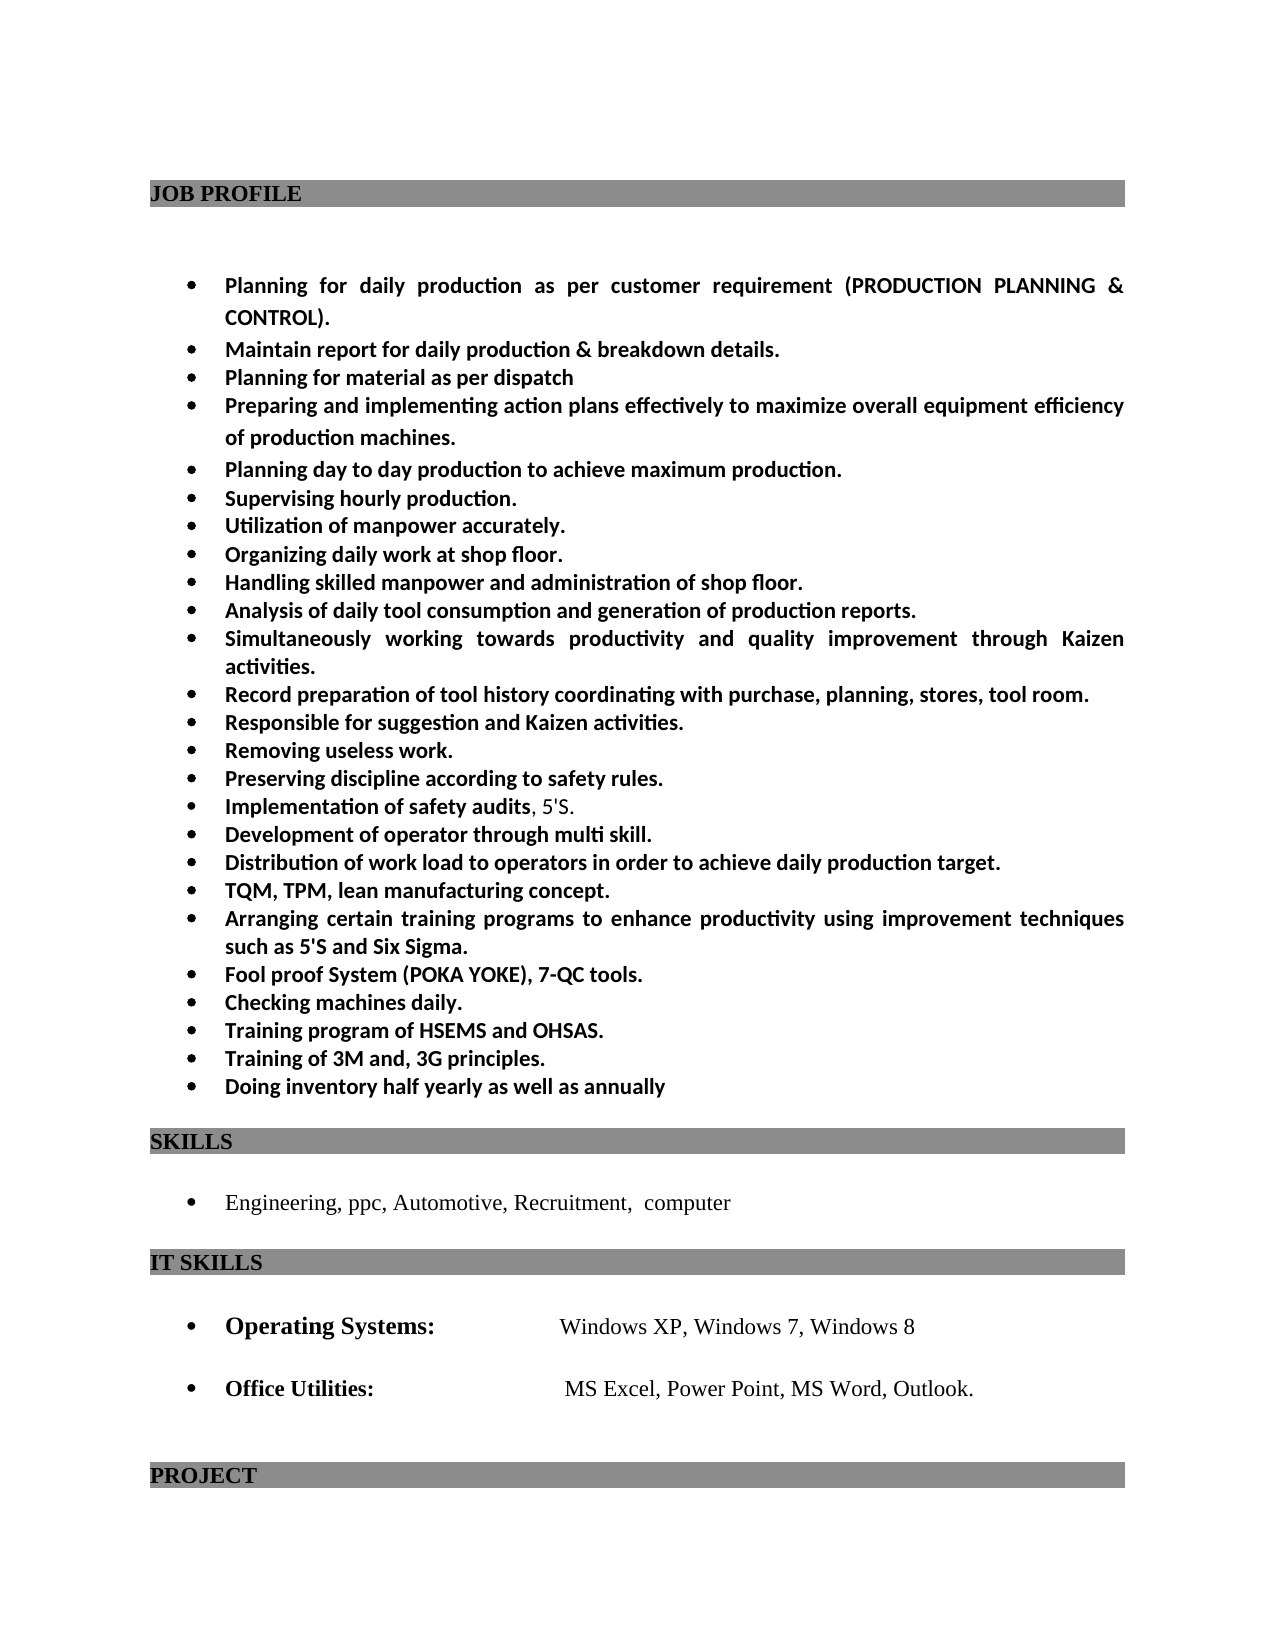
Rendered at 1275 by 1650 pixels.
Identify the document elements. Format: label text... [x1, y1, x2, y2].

list Preparing and implementing action plans effectively to maximize overall equipment efficiency of production machines. [187, 391, 1125, 451]
list Supervising hourly production. [187, 484, 1125, 512]
text IT SKILLS [150, 1249, 1125, 1275]
list Implementation of safety audits, 5'S. [187, 792, 1125, 820]
list Preserving discipline according to safety rules. [187, 764, 1125, 792]
list Analysis of daily tool consumption and generation of production reports. [187, 596, 1125, 624]
list Arranging certain training programs to enhance productivity using improvement techniques such as 5'S and Six Sigma. [187, 904, 1125, 960]
list Maintain report for daily production & breakdown details. [187, 335, 1125, 363]
text PROJECT [150, 1462, 1125, 1488]
list Planning for material as per dispatch [187, 363, 1125, 391]
list Doing inventory half yearly as well as annually [187, 1072, 1125, 1100]
list Organizing daily work at shop floor. [187, 540, 1125, 568]
text JOB PROFILE [150, 180, 1125, 207]
text SKILLS [150, 1128, 1125, 1154]
list Planning for daily production as per customer requirement (PRODUCTION PLANNING & CONTROL). [187, 271, 1125, 331]
list Simultaneously working towards productivity and quality improvement through Kaizen activities. [187, 624, 1125, 680]
list Removing useless work. [187, 736, 1125, 764]
list TQM, TPM, lean manufacturing concept. [187, 876, 1125, 904]
list Development of operator through multi skill. [187, 820, 1125, 848]
list Training of 3M and, 3G principles. [187, 1044, 1125, 1072]
list Utilization of manpower accurately. [187, 512, 1125, 540]
list Operating Systems: Windows XP, Windows 7, Windows 8 [187, 1311, 1125, 1340]
list Planning day to day production to achieve maximum production. [187, 456, 1125, 484]
list Office Utilities: MS Excel, Power Point, MS Word, Outlook. [187, 1374, 1125, 1401]
list Fool proof System (POKA YOKE), 7-QC tools. [187, 960, 1125, 988]
list Handling skilled manpower and administration of shop floor. [187, 568, 1125, 596]
list Responsible for suggestion and Kaizen activities. [187, 708, 1125, 736]
list Training program of HSEMS and OHSAS. [187, 1016, 1125, 1044]
list Distribution of work load to operators in order to achieve daily production target. [187, 848, 1125, 876]
list Engineering, ppc, Automotive, Recruitment, computer [187, 1188, 1125, 1215]
list Record preparation of tool history coordinating with purchase, planning, stores, tool room. [187, 680, 1125, 708]
list Checking machines daily. [187, 988, 1125, 1016]
